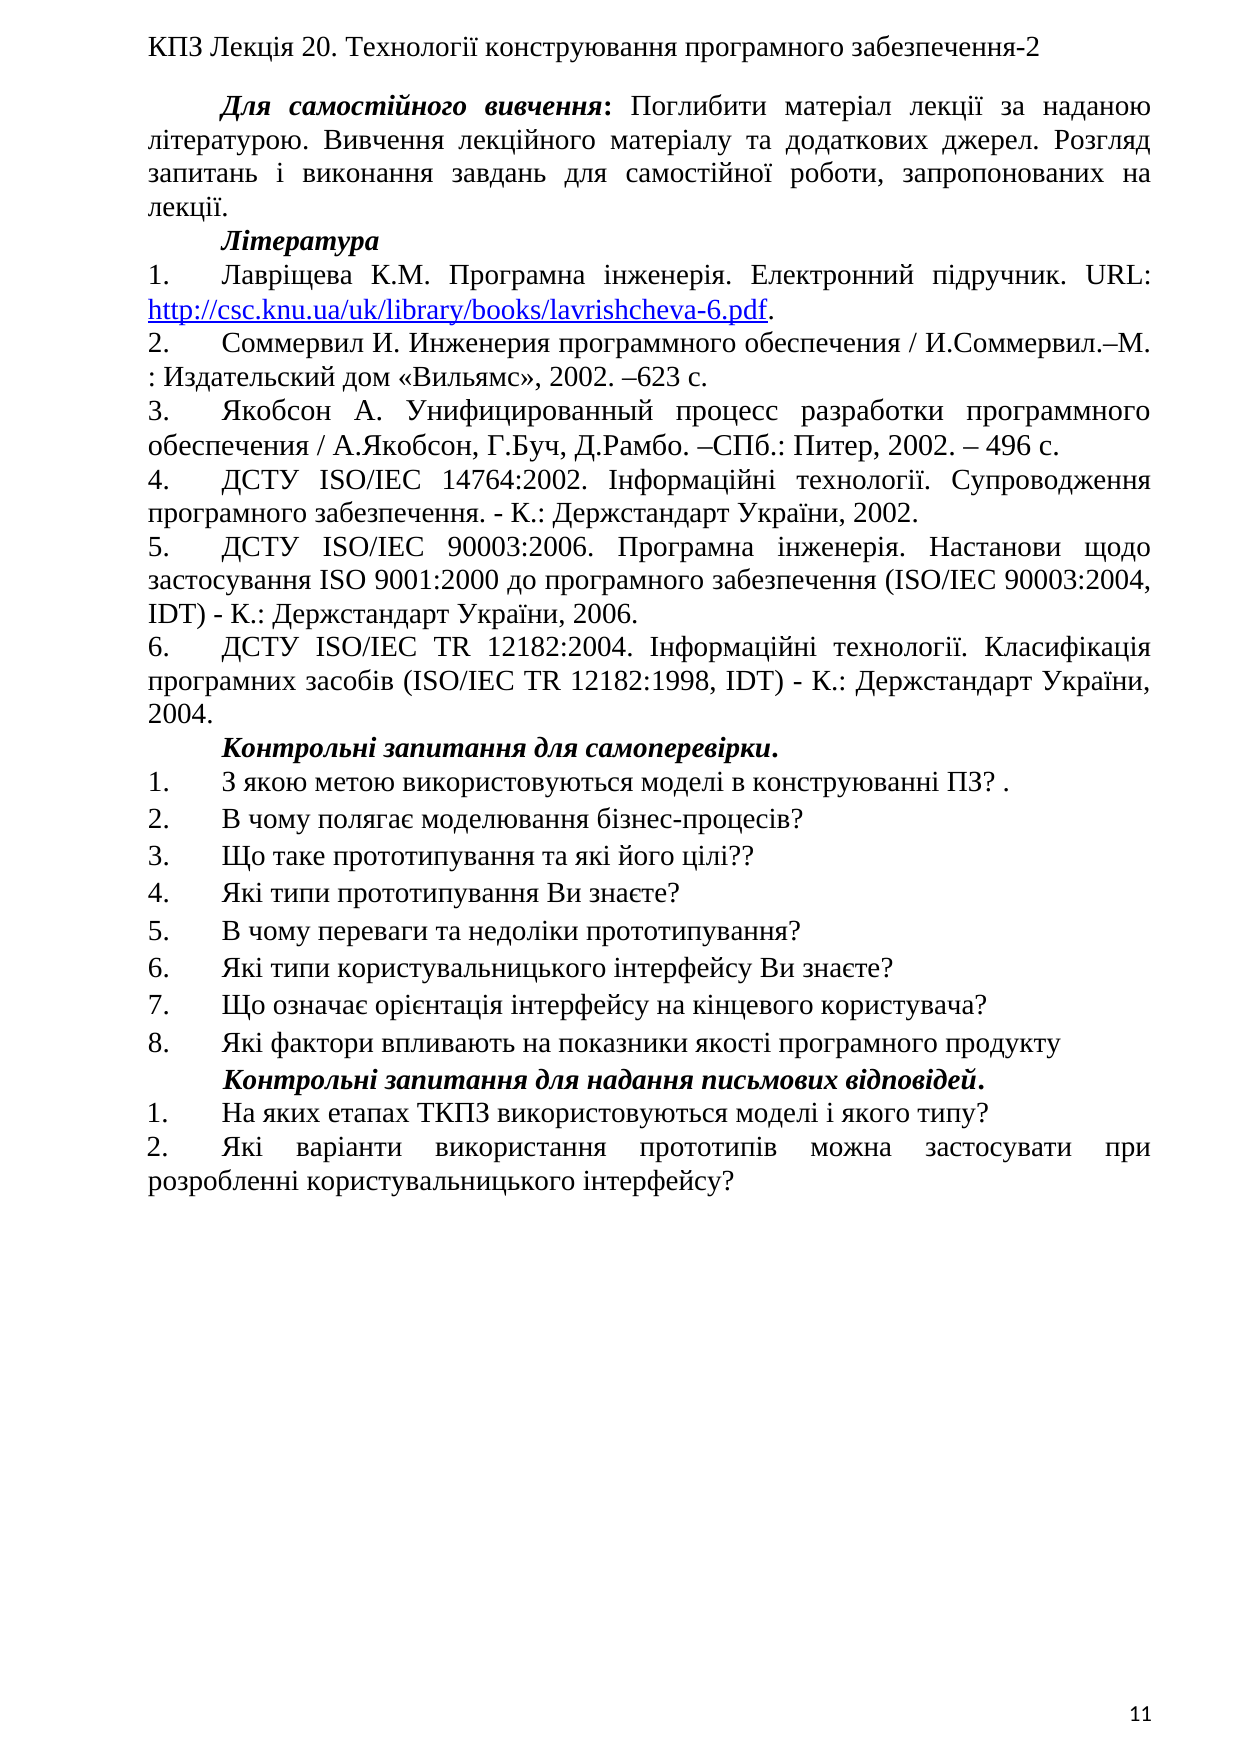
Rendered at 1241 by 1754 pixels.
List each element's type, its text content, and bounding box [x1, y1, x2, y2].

list Які типи користувальницького інтерфейсу Ви знаєте? [148, 950, 1152, 984]
list Які типи прототипування Ви знаєте? [148, 876, 1152, 909]
list ДСТУ ISO/IEC 14764:2002. Інформаційні технології. Супроводження програмного забезпечення. - К.: Держстандарт України, 2002. [148, 462, 1152, 529]
list На яких етапах ТКПЗ використовуються моделі і якого типу? [146, 1096, 1152, 1129]
list З якою метою використовуються моделі в конструюванні ПЗ? . [148, 764, 1152, 797]
list Що означає орієнтація інтерфейсу на кінцевого користувача? [148, 987, 1152, 1021]
list ДСТУ ISO/IEC 90003:2006. Програмна інженерія. Настанови щодо застосування ІSO 9001:2000 до програмного забезпечення (ІSO/ІЕС 90003:2004, IDT) - К.: Держстандарт України, 2006. [148, 529, 1152, 629]
list В чому переваги та недоліки прототипування? [148, 913, 1152, 946]
list Лавріщева К.М. Програмна інженерія. Електронний підручник. URL: http://csc.knu.ua/uk/library/books/lavrishcheva-6.pdf. [148, 256, 1152, 325]
list Якобсон А. Унифицированный процесс разработки программного обеспечения / А.Якобсон, Г.Буч, Д.Рамбо. –СПб.: Питер, 2002. – 496 с. [148, 392, 1152, 462]
text Для самостійного вивчення: Поглибити матеріал лекції за наданою літературою. Вивчення лекційного матеріалу та додаткових джерел. Розгляд запитань і виконання завдань для самостійної роботи, запропонованих на лекції. [148, 88, 1152, 223]
list Контрольні запитання для надання письмових відповідей. [223, 1062, 1152, 1096]
list Які фактори впливають на показники якості програмного продукту [148, 1025, 1152, 1058]
list Контрольні запитання для самоперевірки. [148, 730, 1152, 764]
list Що таке прототипування та які його цілі?? [148, 838, 1152, 872]
list ДСТУ ISO/IEC TR 12182:2004. Інформаційні технології. Класифікація програмних засобів (ISO/IEC TR 12182:1998, IDT) - К.: Держстандарт України, 2004. [148, 629, 1152, 730]
list В чому полягає моделювання бізнес-процесів? [148, 801, 1152, 834]
text Література [148, 223, 1152, 256]
list Соммервил И. Инженерия программного обеспечения / И.Соммервил.–М. : Издательский дом «Вильямс», 2002. –623 с. [148, 325, 1152, 392]
list Які варіанти використання прототипів можна застосувати при розробленні користувальницького інтерфейсу? [146, 1129, 1152, 1196]
